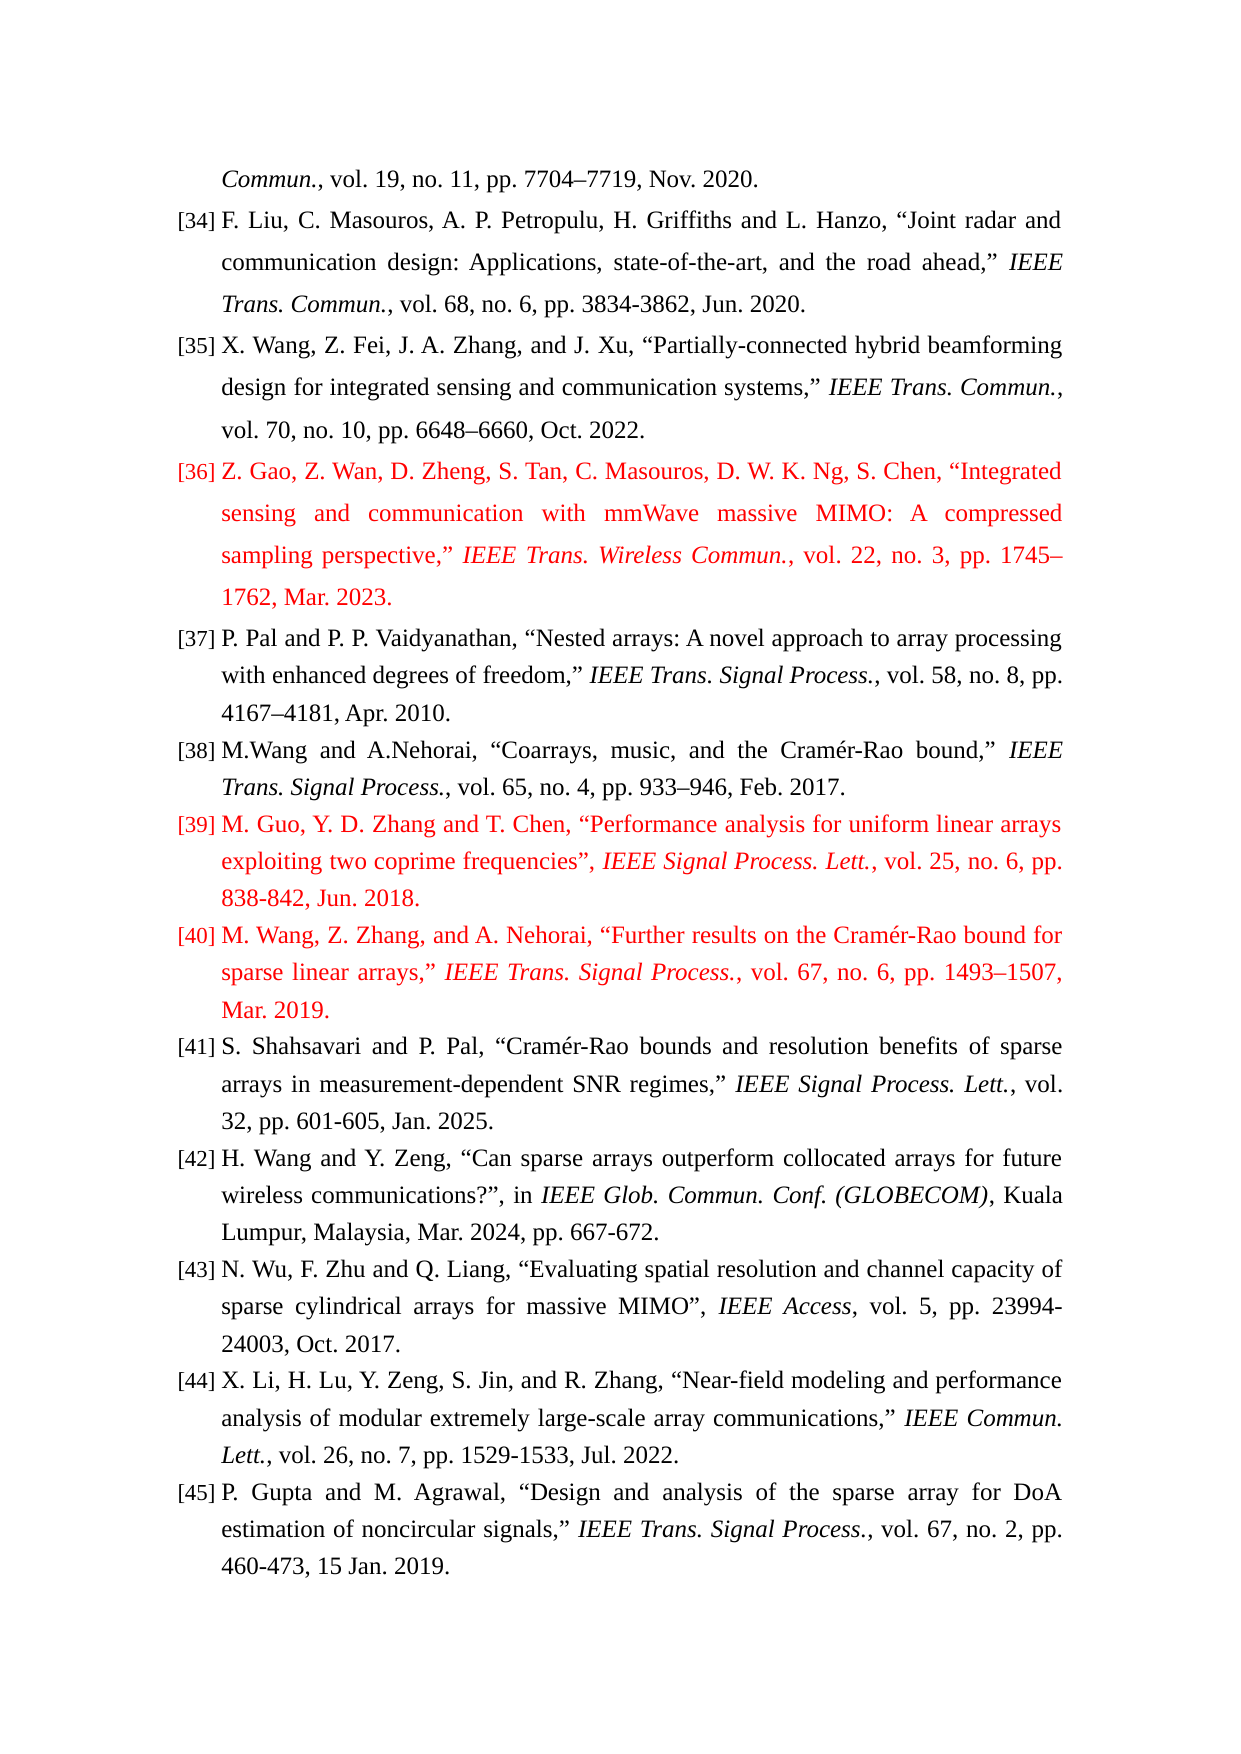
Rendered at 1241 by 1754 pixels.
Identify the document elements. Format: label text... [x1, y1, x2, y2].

list P. Gupta and M. Agrawal, “Design and analysis of the sparse array for DoA estimation of noncircular signals,” IEEE Trans. Signal Process., vol. 67, no. 2, pp. 460-473, 15 Jan. 2019. [177, 1475, 1063, 1582]
list P. Pal and P. P. Vaidyanathan, “Nested arrays: A novel approach to array processing with enhanced degrees of freedom,” IEEE Trans. Signal Process., vol. 58, no. 8, pp. 4167–4181, Apr. 2010. [177, 621, 1063, 728]
list M.Wang and A.Nehorai, “Coarrays, music, and the Cramér-Rao bound,” IEEE Trans. Signal Process., vol. 65, no. 4, pp. 933–946, Feb. 2017. [177, 733, 1063, 803]
list M. Guo, Y. D. Zhang and T. Chen, “Performance analysis for uniform linear arrays exploiting two coprime frequencies”, IEEE Signal Process. Lett., vol. 25, no. 6, pp. 838-842, Jun. 2018. [177, 807, 1063, 914]
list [177, 162, 1063, 194]
list Z. Gao, Z. Wan, D. Zheng, S. Tan, C. Masouros, D. W. K. Ng, S. Chen, “Integrated sensing and communication with mmWave massive MIMO: A compressed sampling perspective,” IEEE Trans. Wireless Commun., vol. 22, no. 3, pp. 1745–1762, Mar. 2023. [177, 454, 1063, 613]
list N. Wu, F. Zhu and Q. Liang, “Evaluating spatial resolution and channel capacity of sparse cylindrical arrays for massive MIMO”, IEEE Access, vol. 5, pp. 23994-24003, Oct. 2017. [177, 1252, 1063, 1359]
list F. Liu, C. Masouros, A. P. Petropulu, H. Griffiths and L. Hanzo, “Joint radar and communication design: Applications, state-of-the-art, and the road ahead,” IEEE Trans. Commun., vol. 68, no. 6, pp. 3834-3862, Jun. 2020. [177, 203, 1063, 320]
list H. Wang and Y. Zeng, “Can sparse arrays outperform collocated arrays for future wireless communications?”, in IEEE Glob. Commun. Conf. (GLOBECOM), Kuala Lumpur, Malaysia, Mar. 2024, pp. 667-672. [177, 1141, 1063, 1248]
list M. Wang, Z. Zhang, and A. Nehorai, “Further results on the Cramér-Rao bound for sparse linear arrays,” IEEE Trans. Signal Process., vol. 67, no. 6, pp. 1493–1507, Mar. 2019. [177, 918, 1063, 1025]
list S. Shahsavari and P. Pal, “Cramér-Rao bounds and resolution benefits of sparse arrays in measurement-dependent SNR regimes,” IEEE Signal Process. Lett., vol. 32, pp. 601-605, Jan. 2025. [177, 1029, 1063, 1137]
list X. Wang, Z. Fei, J. A. Zhang, and J. Xu, “Partially-connected hybrid beamforming design for integrated sensing and communication systems,” IEEE Trans. Commun., vol. 70, no. 10, pp. 6648–6660, Oct. 2022. [177, 328, 1063, 445]
list X. Li, H. Lu, Y. Zeng, S. Jin, and R. Zhang, “Near-field modeling and performance analysis of modular extremely large-scale array communications,” IEEE Commun. Lett., vol. 26, no. 7, pp. 1529-1533, Jul. 2022. [177, 1364, 1063, 1471]
